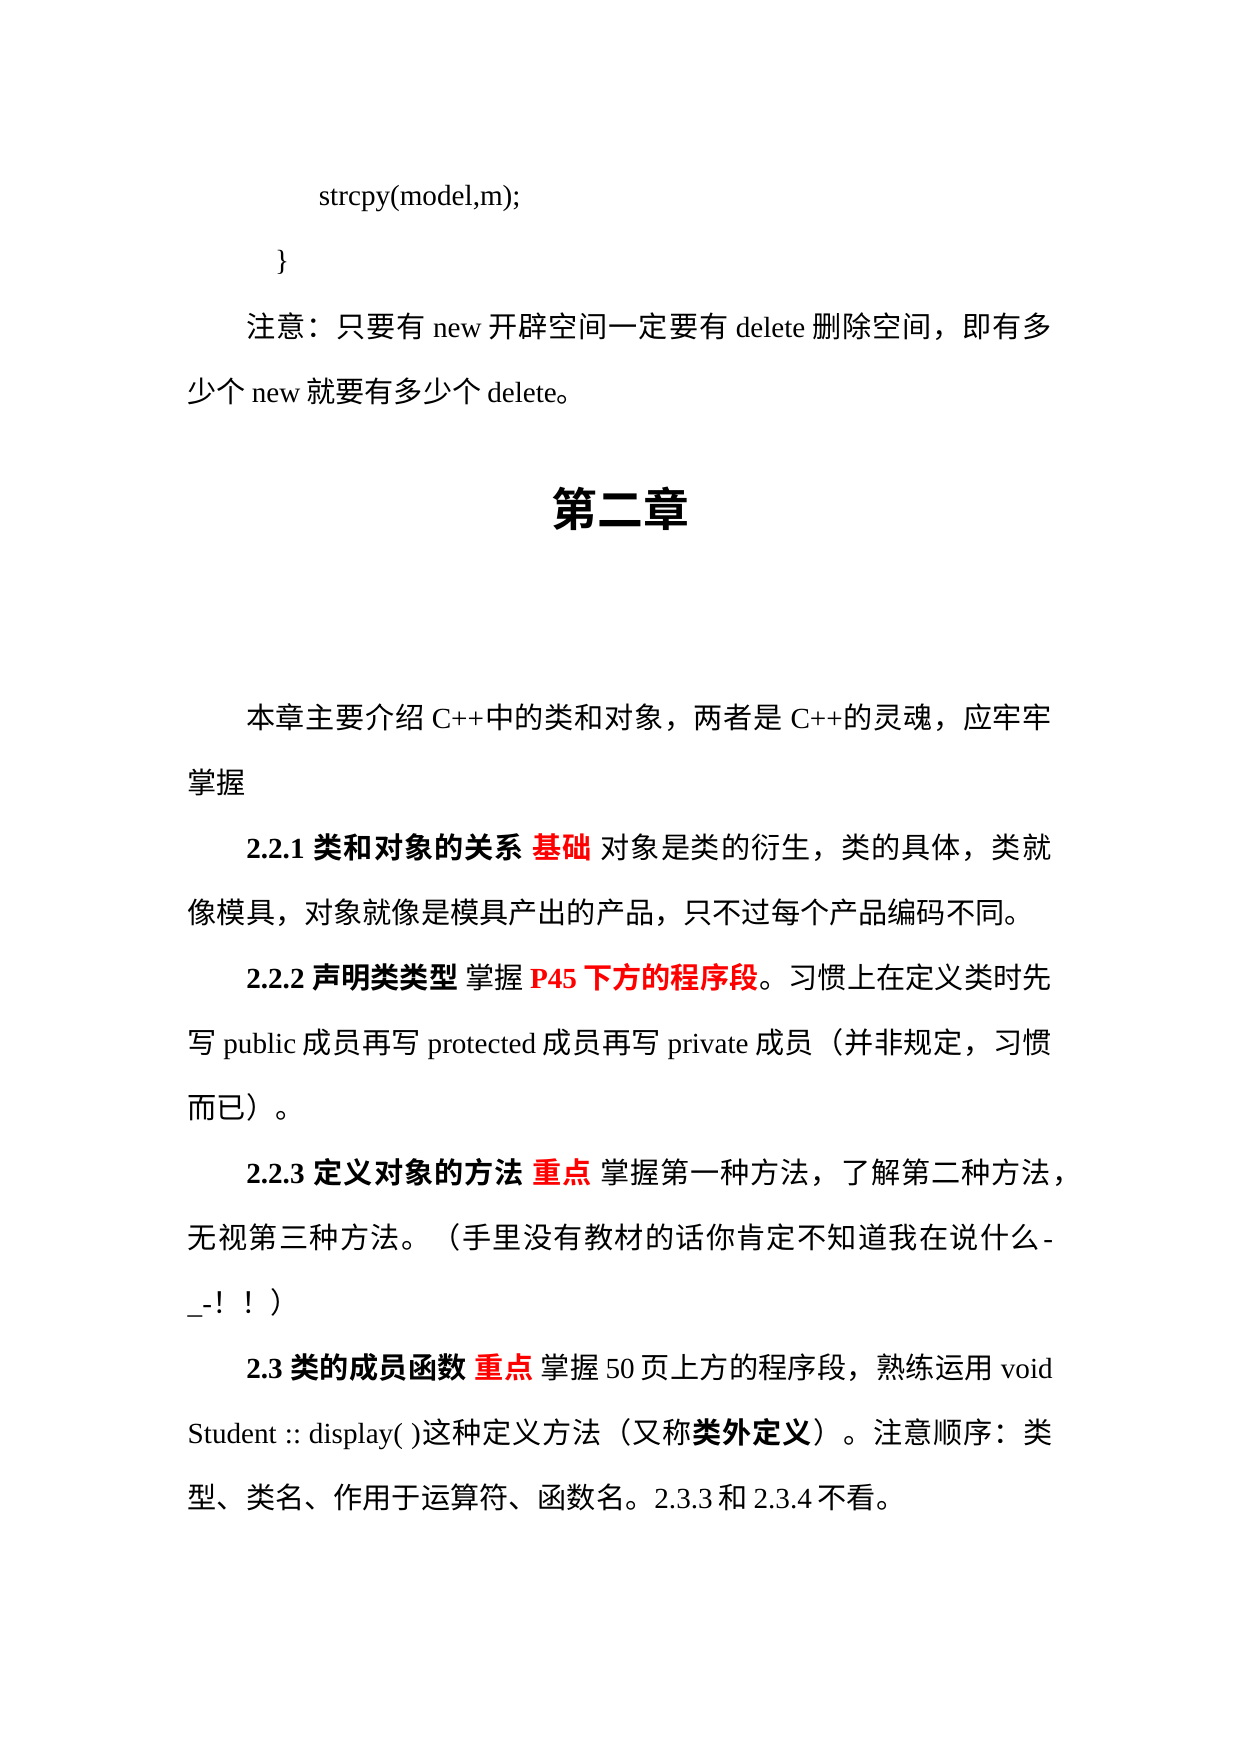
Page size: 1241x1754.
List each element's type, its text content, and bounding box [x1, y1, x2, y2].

text 注意：只要有new开辟空间一定要有delete删除空间，即有多少个new就要有多少个delete。 [187, 292, 1053, 422]
subtitle 第二章 [187, 457, 1053, 555]
text } [187, 227, 1053, 292]
text 本章主要介绍C++中的类和对象，两者是C++的灵魂，应牢牢掌握 [187, 683, 1053, 813]
text 2.3 类的成员函数 重点 掌握50页上方的程序段，熟练运用void Student :: display( )这种定义方法（又称类外定义）。注意顺序：类型、类名、作用于运算符、函数名。2.3.3和2.3.4不看。 [187, 1333, 1053, 1528]
text 声明类类型 掌握P45下方的程序段。习惯上在定义类时先写public成员再写protected成员再写private成员（并非规定，习惯而已）。 [187, 943, 1053, 1138]
text 2.2.1 类和对象的关系 基础 对象是类的衍生，类的具体，类就像模具，对象就像是模具产出的产品，只不过每个产品编码不同。 [187, 813, 1053, 943]
text strcpy(model,m); [187, 162, 1053, 227]
text 定义对象的方法 重点 掌握第一种方法，了解第二种方法，无视第三种方法。（手里没有教材的话你肯定不知道我在说什么-_-！！） [187, 1138, 1053, 1333]
